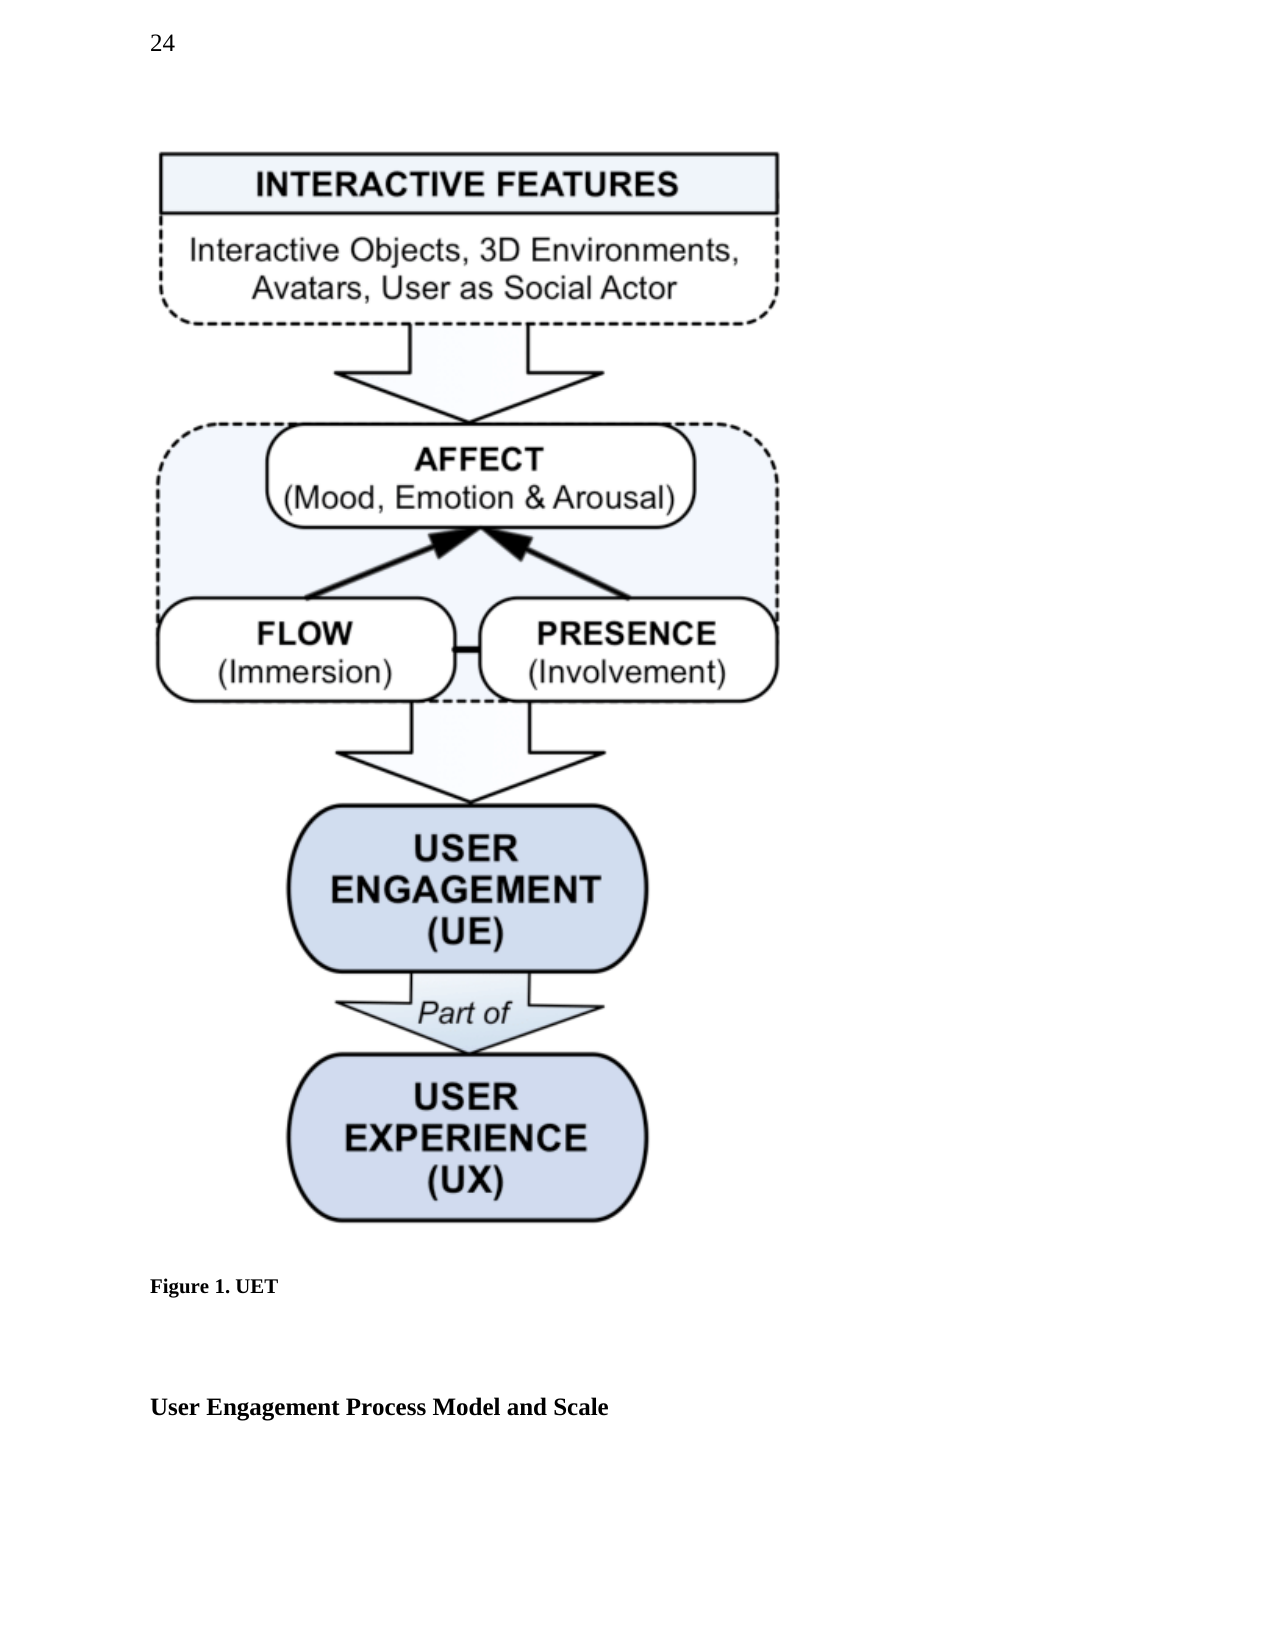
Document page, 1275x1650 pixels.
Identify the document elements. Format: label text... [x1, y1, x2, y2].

picture [150, 150, 783, 1229]
text User Engagement Process Model and Scale [150, 1392, 1116, 1421]
